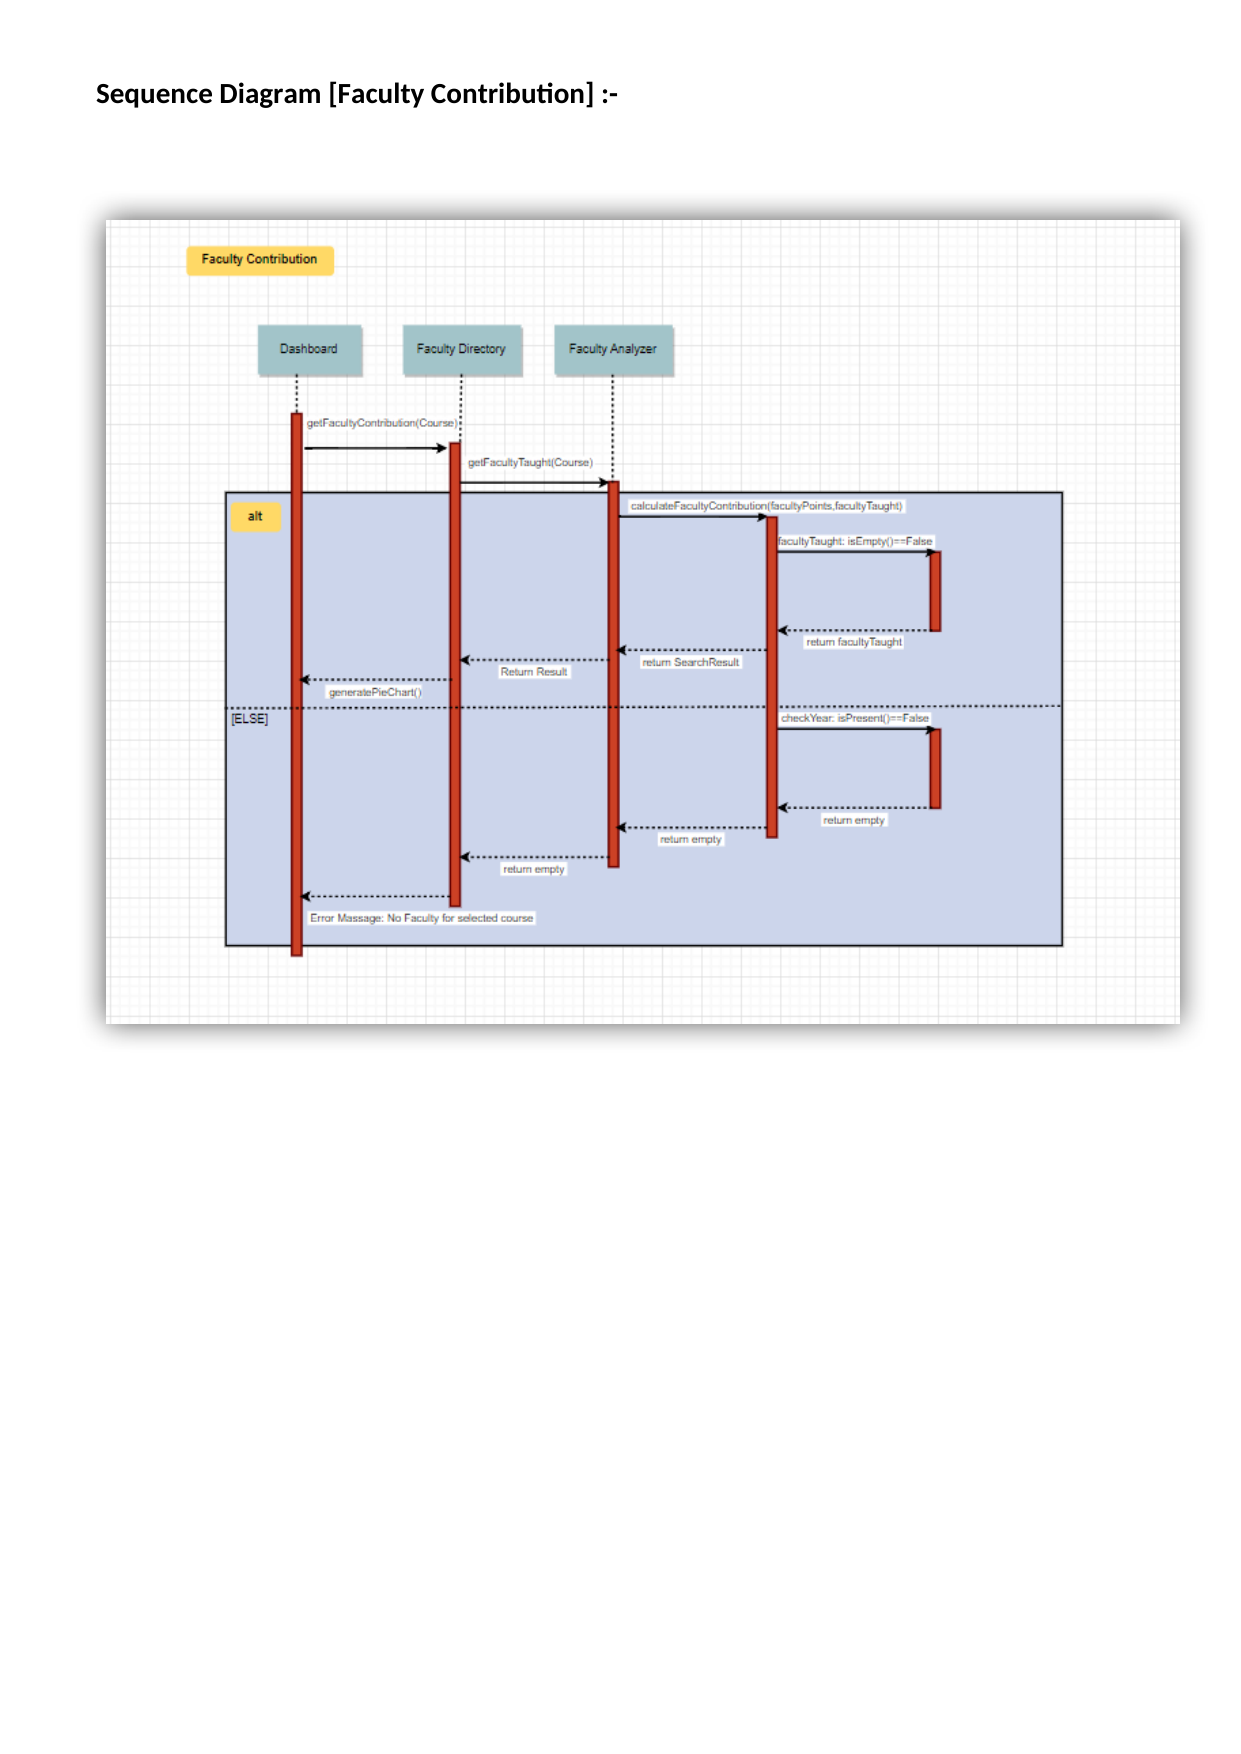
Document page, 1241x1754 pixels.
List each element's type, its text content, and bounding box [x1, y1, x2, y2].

picture [106, 220, 1180, 1024]
text Sequence Diagram [Faculty Contribution] :- [75, 75, 1165, 111]
